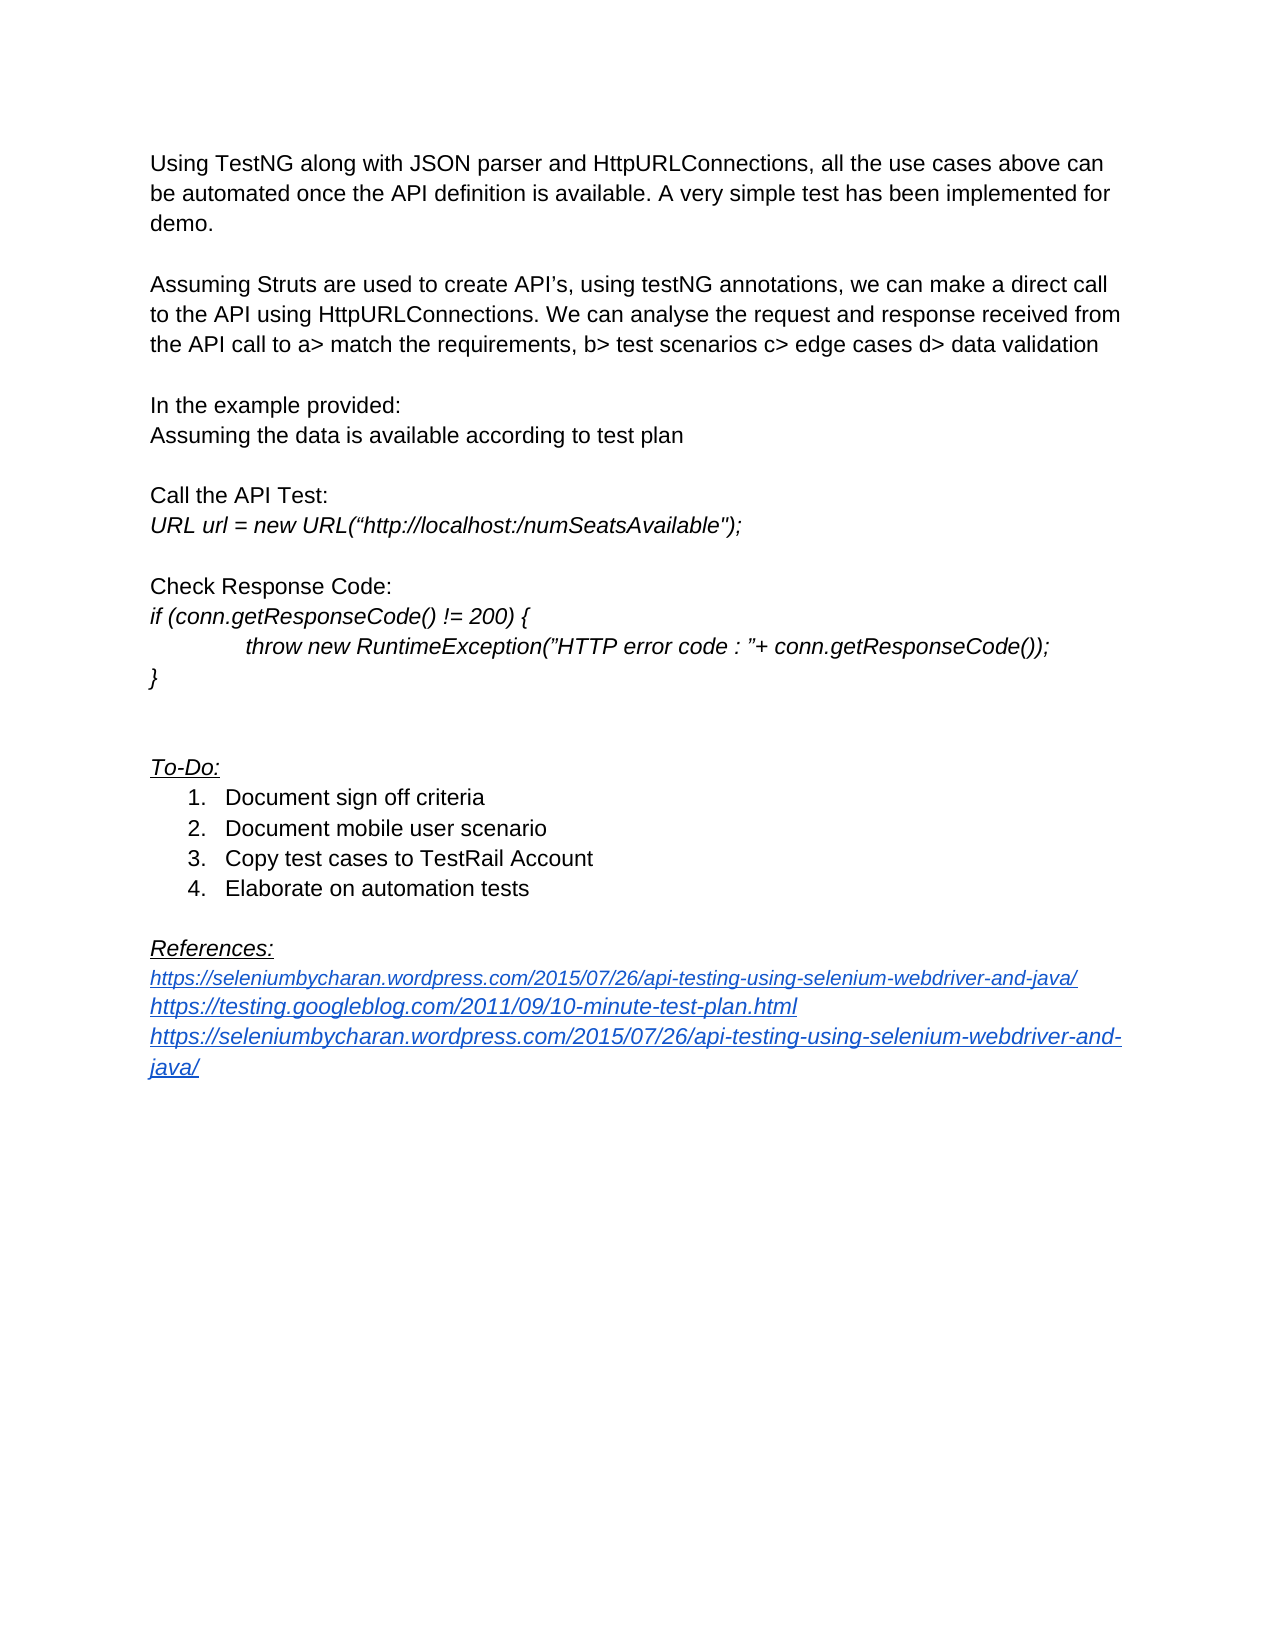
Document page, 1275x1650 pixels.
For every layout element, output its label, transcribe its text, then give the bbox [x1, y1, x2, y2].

text Using TestNG along with JSON parser and HttpURLConnections, all the use cases above can be automated once the API definition is available. A very simple test has been implemented for demo. [150, 150, 1125, 237]
text Assuming the data is available according to test plan [150, 422, 1125, 448]
text https://testing.googleblog.com/2011/09/10-minute-test-plan.html [150, 993, 1125, 1019]
text References: [150, 935, 1125, 962]
list Elaborate on automation tests [187, 875, 1125, 901]
list Copy test cases to TestRail Account [187, 845, 1125, 871]
text if (conn.getResponseCode() != 200) { [150, 603, 1125, 629]
text Call the API Test: [150, 482, 1125, 509]
text Check Response Code: [150, 573, 1125, 599]
text To-Do: [150, 754, 1125, 781]
list Document sign off criteria [187, 784, 1125, 811]
text https://seleniumbycharan.wordpress.com/2015/07/26/api-testing-using-selenium-webdriver-and-java/ [150, 1023, 1125, 1080]
text In the example provided: [150, 392, 1125, 418]
text throw new RuntimeException(”HTTP error code : ”+ conn.getResponseCode()); [150, 633, 1125, 660]
list Document mobile user scenario [187, 814, 1125, 841]
text Assuming Struts are used to create API’s, using testNG annotations, we can make a direct call to the API using HttpURLConnections. We can analyse the request and response received from the API call to a> match the requirements, b> test scenarios c> edge cases d> data validation [150, 271, 1125, 358]
text https://seleniumbycharan.wordpress.com/2015/07/26/api-testing-using-selenium-webdriver-and-java/ [150, 966, 1125, 989]
text } [150, 663, 1125, 690]
text URL url = new URL(“http://localhost:/numSeatsAvailable"); [150, 512, 1125, 539]
